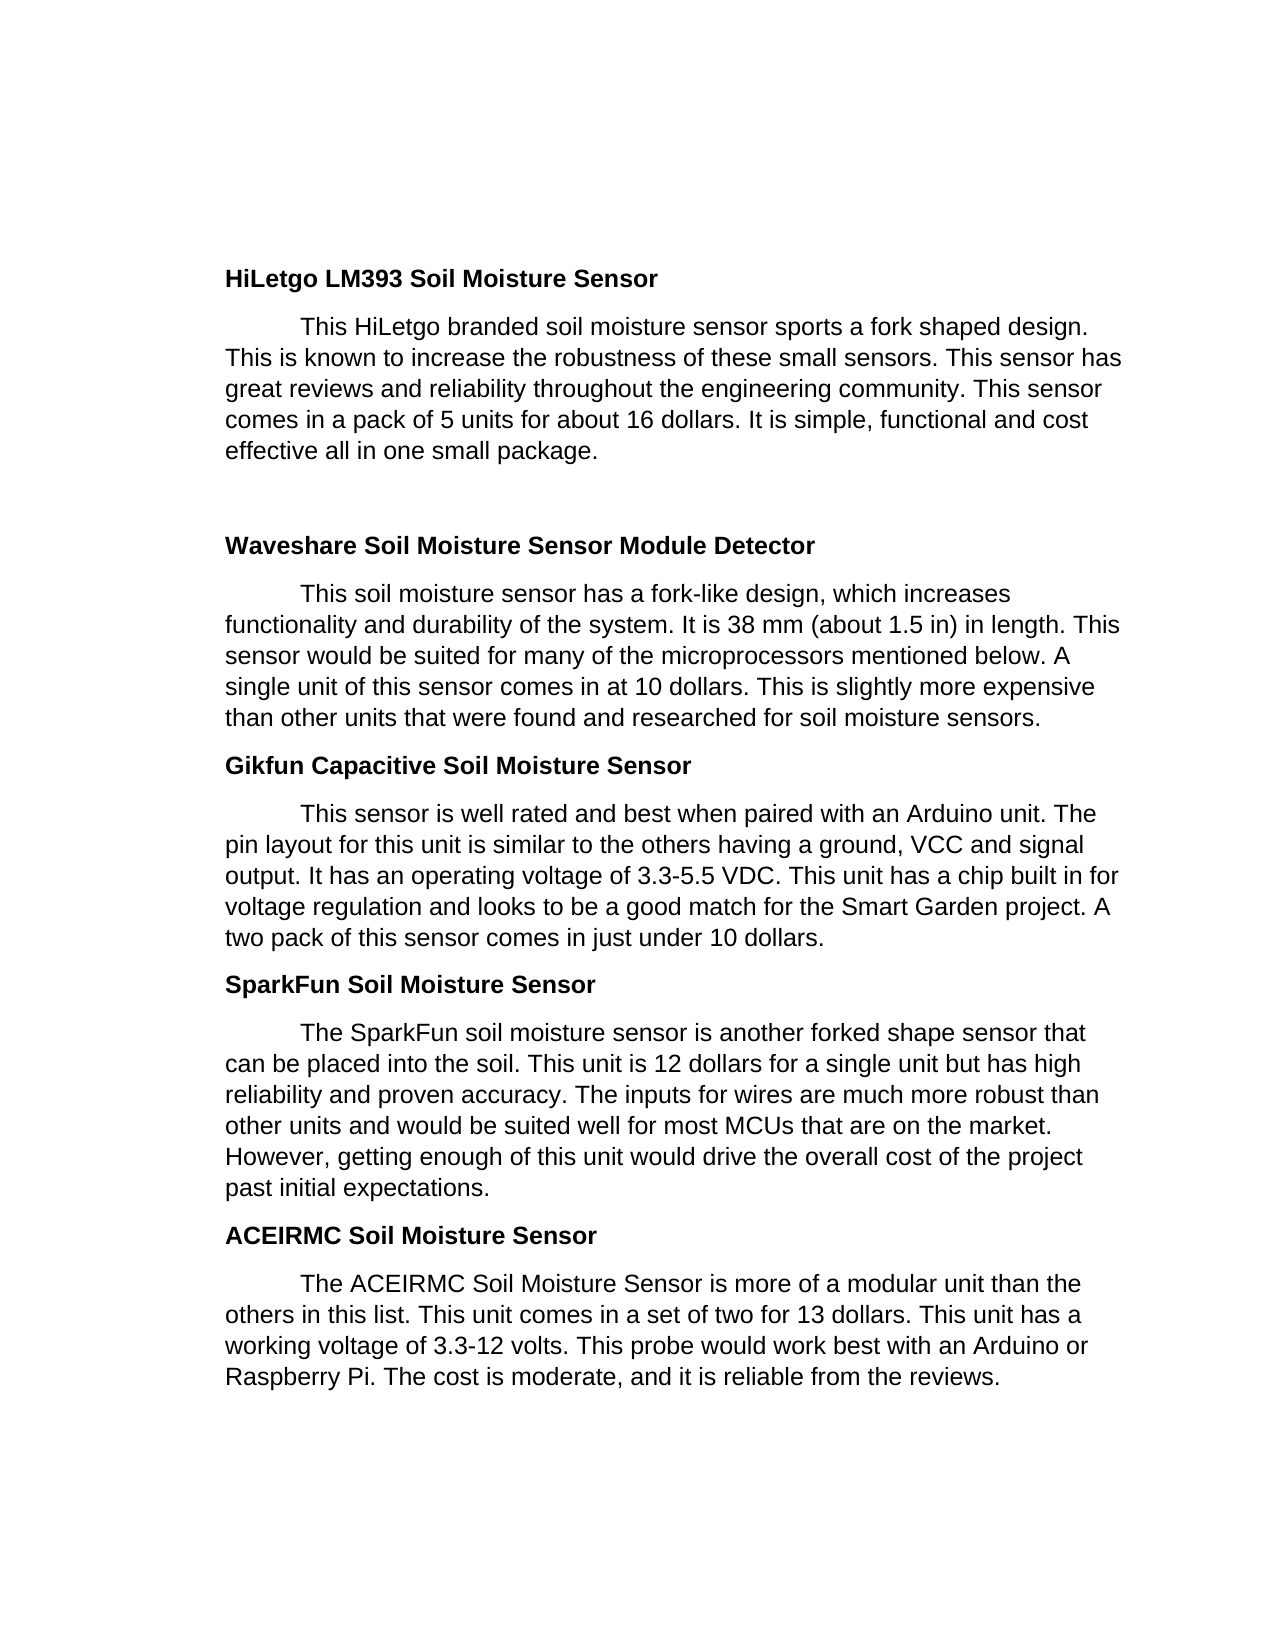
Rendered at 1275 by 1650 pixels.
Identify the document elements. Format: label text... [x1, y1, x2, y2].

text This sensor is well rated and best when paired with an Arduino unit. The pin layout for this unit is similar to the others having a ground, VCC and signal output. It has an operating voltage of 3.3-5.5 VDC. This unit has a chip built in for voltage regulation and looks to be a good match for the Smart Garden project. A two pack of this sensor comes in just under 10 dollars. [225, 798, 1125, 951]
text Waveshare Soil Moisture Sensor Module Detector [225, 531, 1125, 560]
text SparkFun Soil Moisture Sensor [225, 970, 1125, 999]
text The ACEIRMC Soil Moisture Sensor is more of a modular unit than the others in this list. This unit comes in a set of two for 13 dollars. This unit has a working voltage of 3.3-12 volts. This probe would work best with an Arduino or Raspberry Pi. The cost is moderate, and it is reliable from the reviews. [225, 1269, 1125, 1391]
text HiLetgo LM393 Soil Moisture Sensor [225, 264, 1125, 293]
text Gikfun Capacitive Soil Moisture Sensor [225, 751, 1125, 779]
text This HiLetgo branded soil moisture sensor sports a fork shaped design. This is known to increase the robustness of these small sensors. This sensor has great reviews and reliability throughout the engineering community. This sensor comes in a pack of 5 units for about 16 dollars. It is simple, functional and cost effective all in one small package. [225, 312, 1125, 464]
text The SparkFun soil moisture sensor is another forked shape sensor that can be placed into the soil. This unit is 12 dollars for a single unit but has high reliability and proven accuracy. The inputs for wires are much more robust than other units and would be suited well for most MCUs that are on the market. However, getting enough of this unit would drive the overall cost of the project past initial expectations. [225, 1018, 1125, 1202]
text ACEIRMC Soil Moisture Sensor [225, 1221, 1125, 1250]
text This soil moisture sensor has a fork-like design, which increases functionality and durability of the system. It is 38 mm (about 1.5 in) in length. This sensor would be suited for many of the microprocessors mentioned below. A single unit of this sensor comes in at 10 dollars. This is slightly more expensive than other units that were found and researched for soil moisture sensors. [225, 579, 1125, 732]
